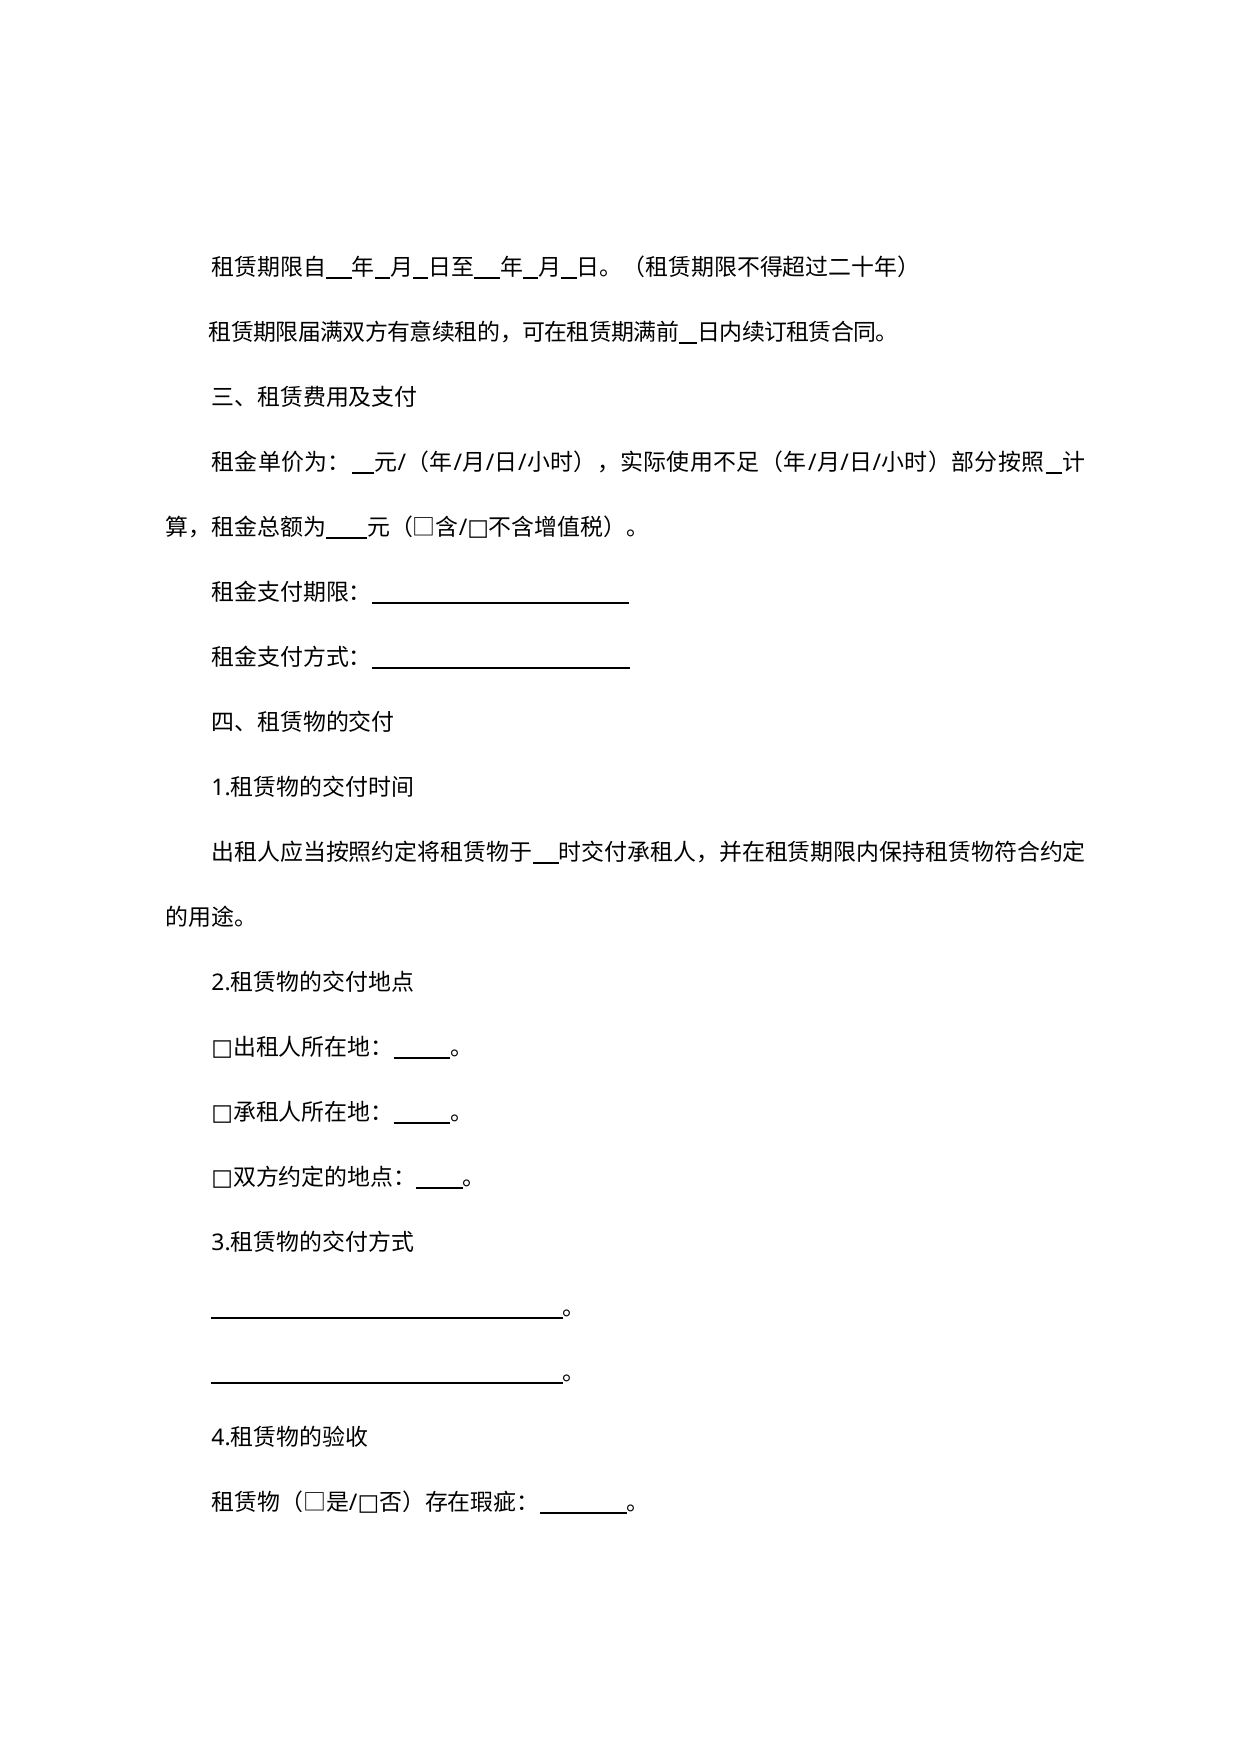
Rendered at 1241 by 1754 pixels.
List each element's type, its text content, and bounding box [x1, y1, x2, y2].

text 租赁物（□是/□否）存在瑕疵： 。 [165, 1468, 1087, 1533]
text 出租人应当按照约定将租赁物于 时交付承租人，并在租赁期限内保持租赁物符合约定的用途。 [165, 818, 1087, 948]
text 四、租赁物的交付 [165, 688, 1087, 753]
text 租金支付期限： [165, 558, 1087, 623]
text 三、租赁费用及支付 [165, 363, 1087, 428]
text 2.租赁物的交付地点 [165, 948, 1087, 1013]
text 租赁期限自 年 月 日至 年 月 日。（租赁期限不得超过二十年） [165, 233, 1087, 298]
text □承租人所在地： 。 [165, 1078, 1087, 1143]
text 。 [165, 1338, 1087, 1403]
text 4.租赁物的验收 [165, 1403, 1087, 1468]
text □出租人所在地： 。 [165, 1013, 1087, 1078]
text 3.租赁物的交付方式 [165, 1208, 1087, 1273]
text 租赁期限届满双方有意续租的，可在租赁期满前 日内续订租赁合同。 [165, 298, 1087, 363]
text 租金支付方式： [165, 623, 1087, 688]
text 1.租赁物的交付时间 [165, 753, 1087, 818]
text □双方约定的地点： 。 [165, 1143, 1087, 1208]
text 租金单价为： 元/（年/月/日/小时），实际使用不足（年/月/日/小时）部分按照 计算，租金总额为 元（□含/□不含增值税）。 [165, 428, 1087, 558]
text 。 [165, 1273, 1087, 1338]
